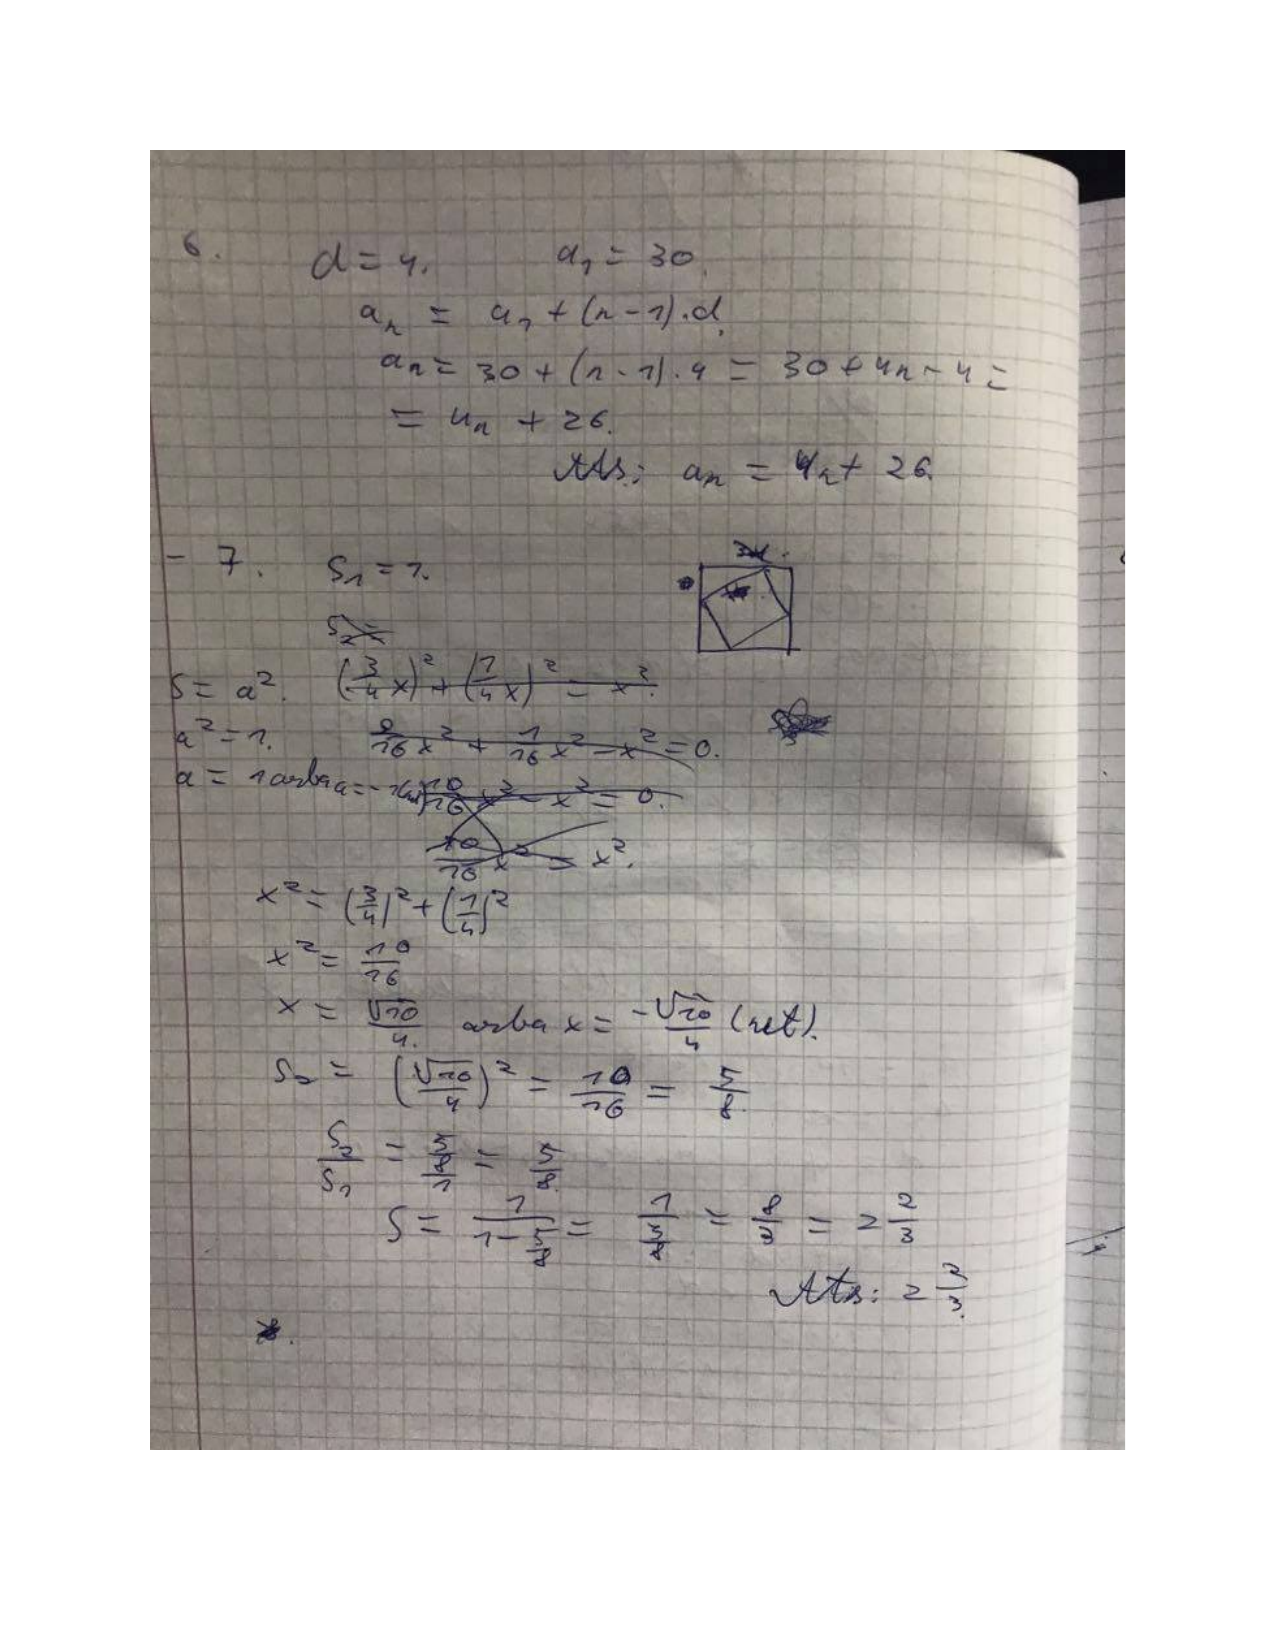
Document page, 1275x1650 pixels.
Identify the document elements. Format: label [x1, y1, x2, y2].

picture [150, 150, 1125, 1450]
